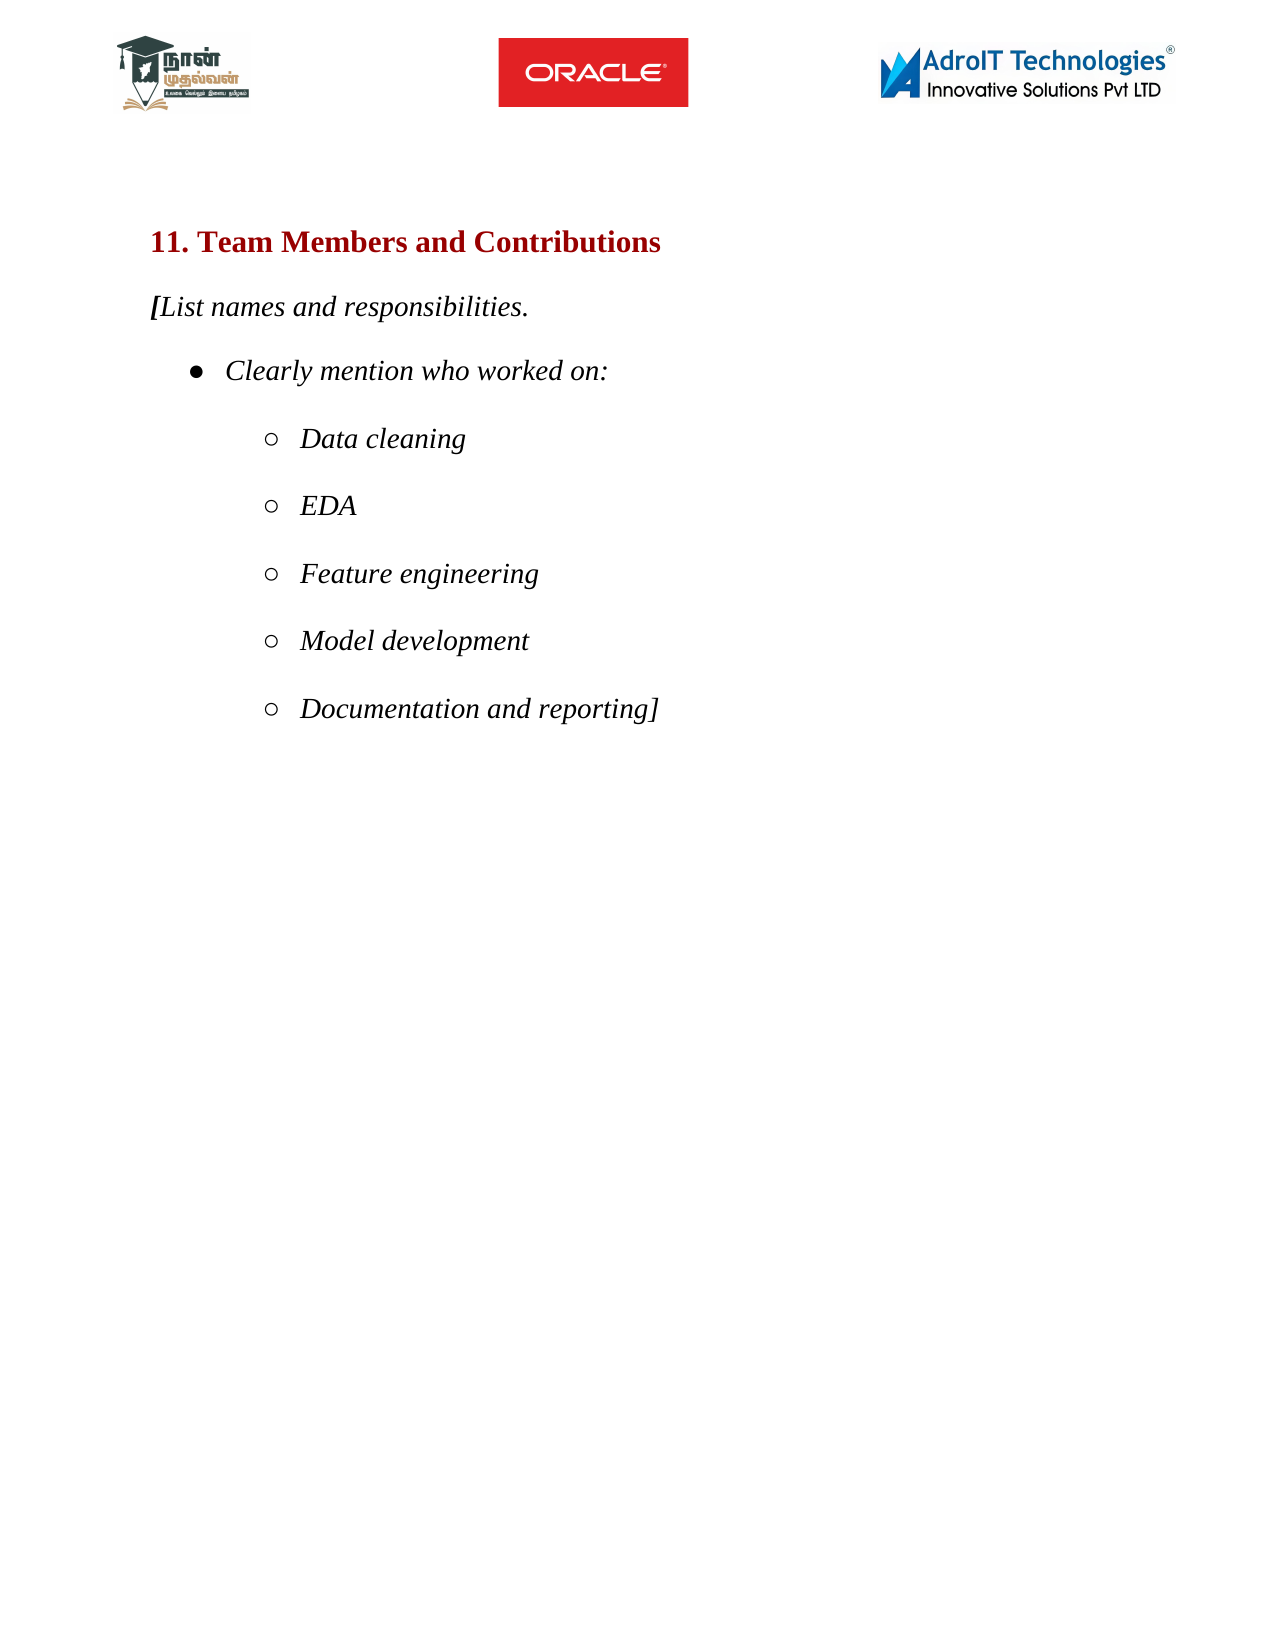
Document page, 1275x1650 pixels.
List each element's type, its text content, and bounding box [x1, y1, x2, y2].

list Data cleaning [262, 421, 1125, 484]
picture [112, 32, 251, 114]
list Feature engineering [262, 556, 1125, 620]
subtitle 11. Team Members and Contributions [150, 223, 1125, 259]
list Model development [262, 623, 1125, 687]
list Documentation and reporting] [262, 691, 1125, 725]
list Clearly mention who worked on: [187, 353, 1125, 417]
list EDA [262, 488, 1125, 552]
picture [878, 42, 1177, 104]
picture [498, 38, 689, 107]
text [List names and responsibilities. [150, 289, 1125, 323]
